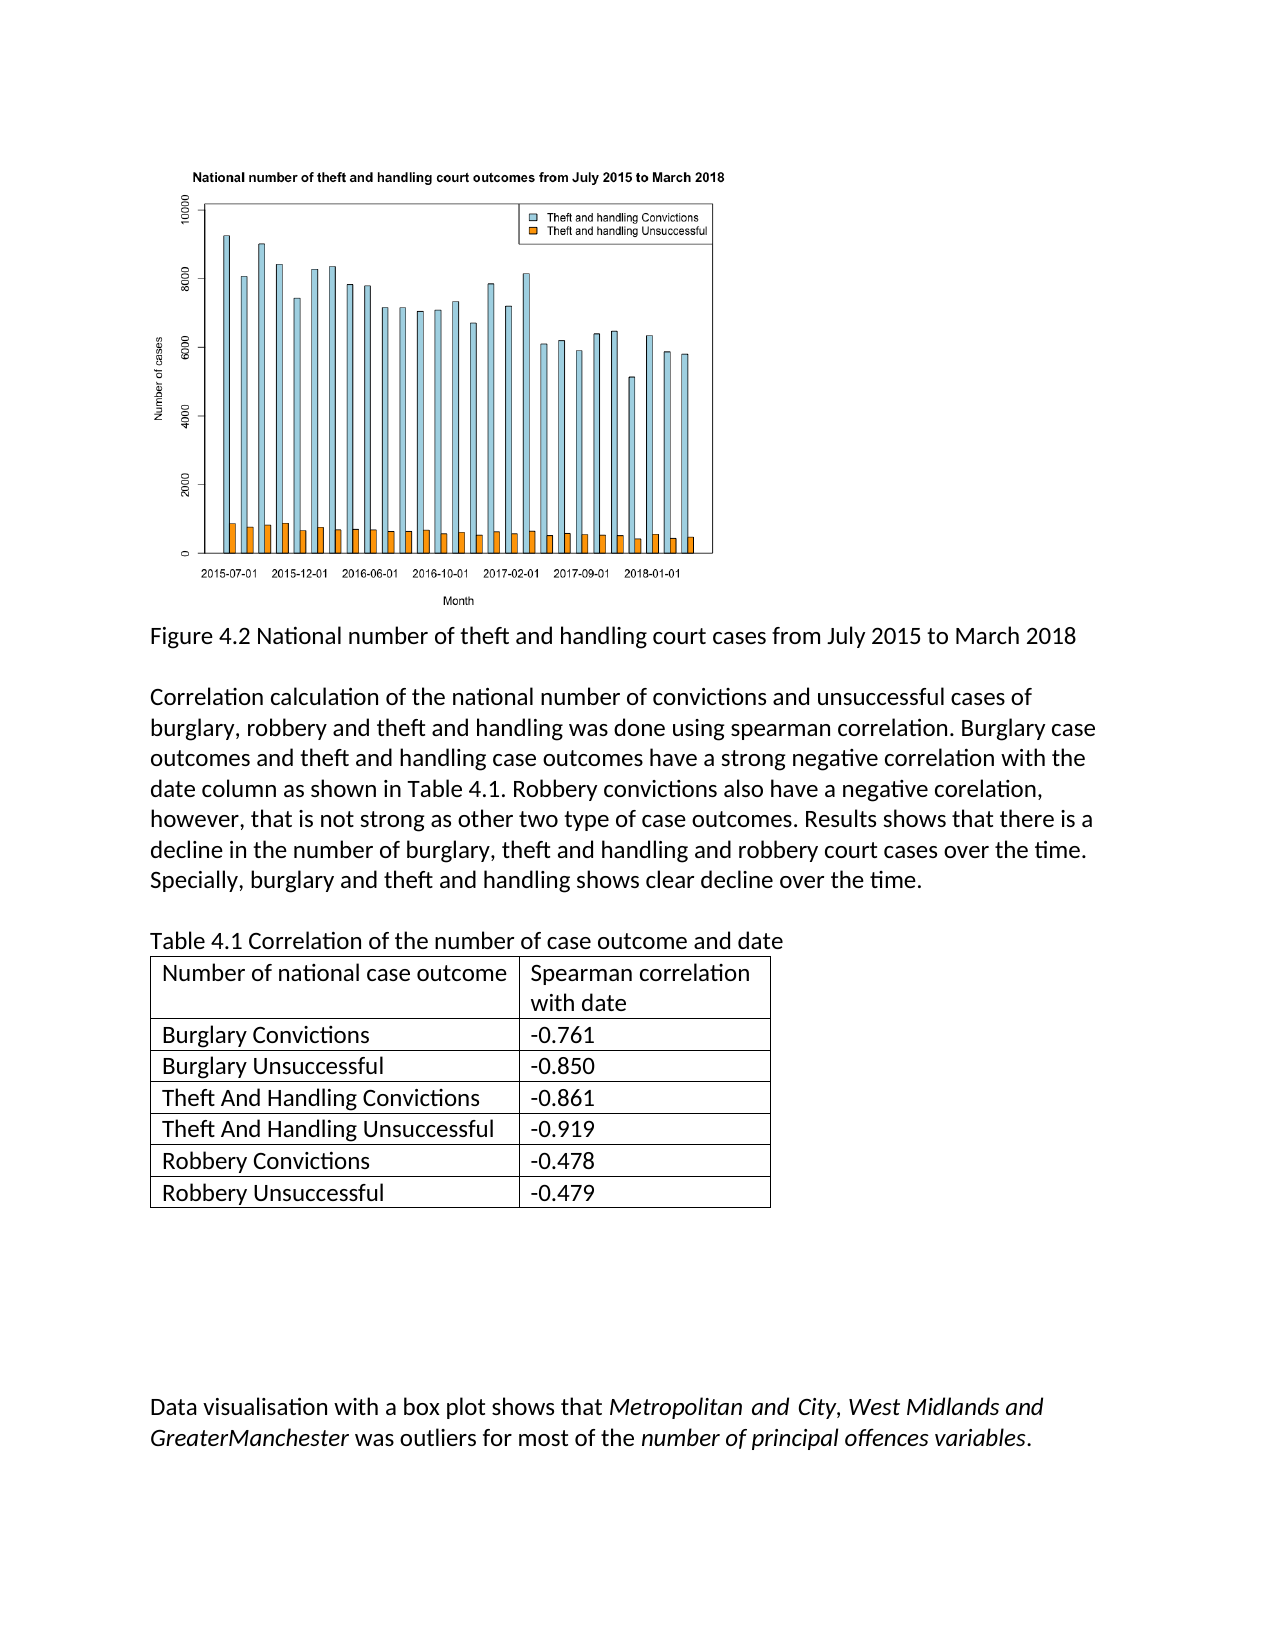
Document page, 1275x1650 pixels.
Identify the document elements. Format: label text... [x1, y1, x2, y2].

table_cell Theft And Handling Unsuccessful [151, 1114, 519, 1144]
table_cell -0.850 [520, 1051, 770, 1081]
table_cell Robbery Unsuccessful [151, 1177, 519, 1207]
table_cell -0.479 [520, 1177, 770, 1207]
text Figure 4.2 National number of theft and handling court cases from July 2015 to March 2018 [150, 620, 1125, 651]
text Table 4.1 Correlation of the number of case outcome and date [150, 925, 1125, 956]
table_cell Theft And Handling Convictions [151, 1082, 519, 1113]
table_cell Burglary Convictions [151, 1019, 519, 1049]
table_cell -0.478 [520, 1145, 770, 1176]
table_cell Burglary Unsuccessful [151, 1051, 519, 1081]
table_header Spearman correlation with date [520, 957, 770, 1018]
text Correlation calculation of the national number of convictions and unsuccessful cases of burglary, robbery and theft and handling was done using spearman correlation. Burglary case outcomes and theft and handling case outcomes have a strong negative correlation with the date column as shown in Table 4.1. Robbery convictions also have a negative corelation, however, that is not strong as other two type of case outcomes. Results shows that there is a decline in the number of burglary, theft and handling and robbery court cases over the time. Specially, burglary and theft and handling shows clear decline over the time. [150, 681, 1125, 895]
table_cell -0.861 [520, 1082, 770, 1113]
table_header Number of national case outcome [151, 957, 519, 1018]
picture [150, 150, 739, 621]
table_cell Robbery Convictions [151, 1145, 519, 1176]
table_cell -0.761 [520, 1019, 770, 1049]
table_cell -0.919 [520, 1114, 770, 1144]
